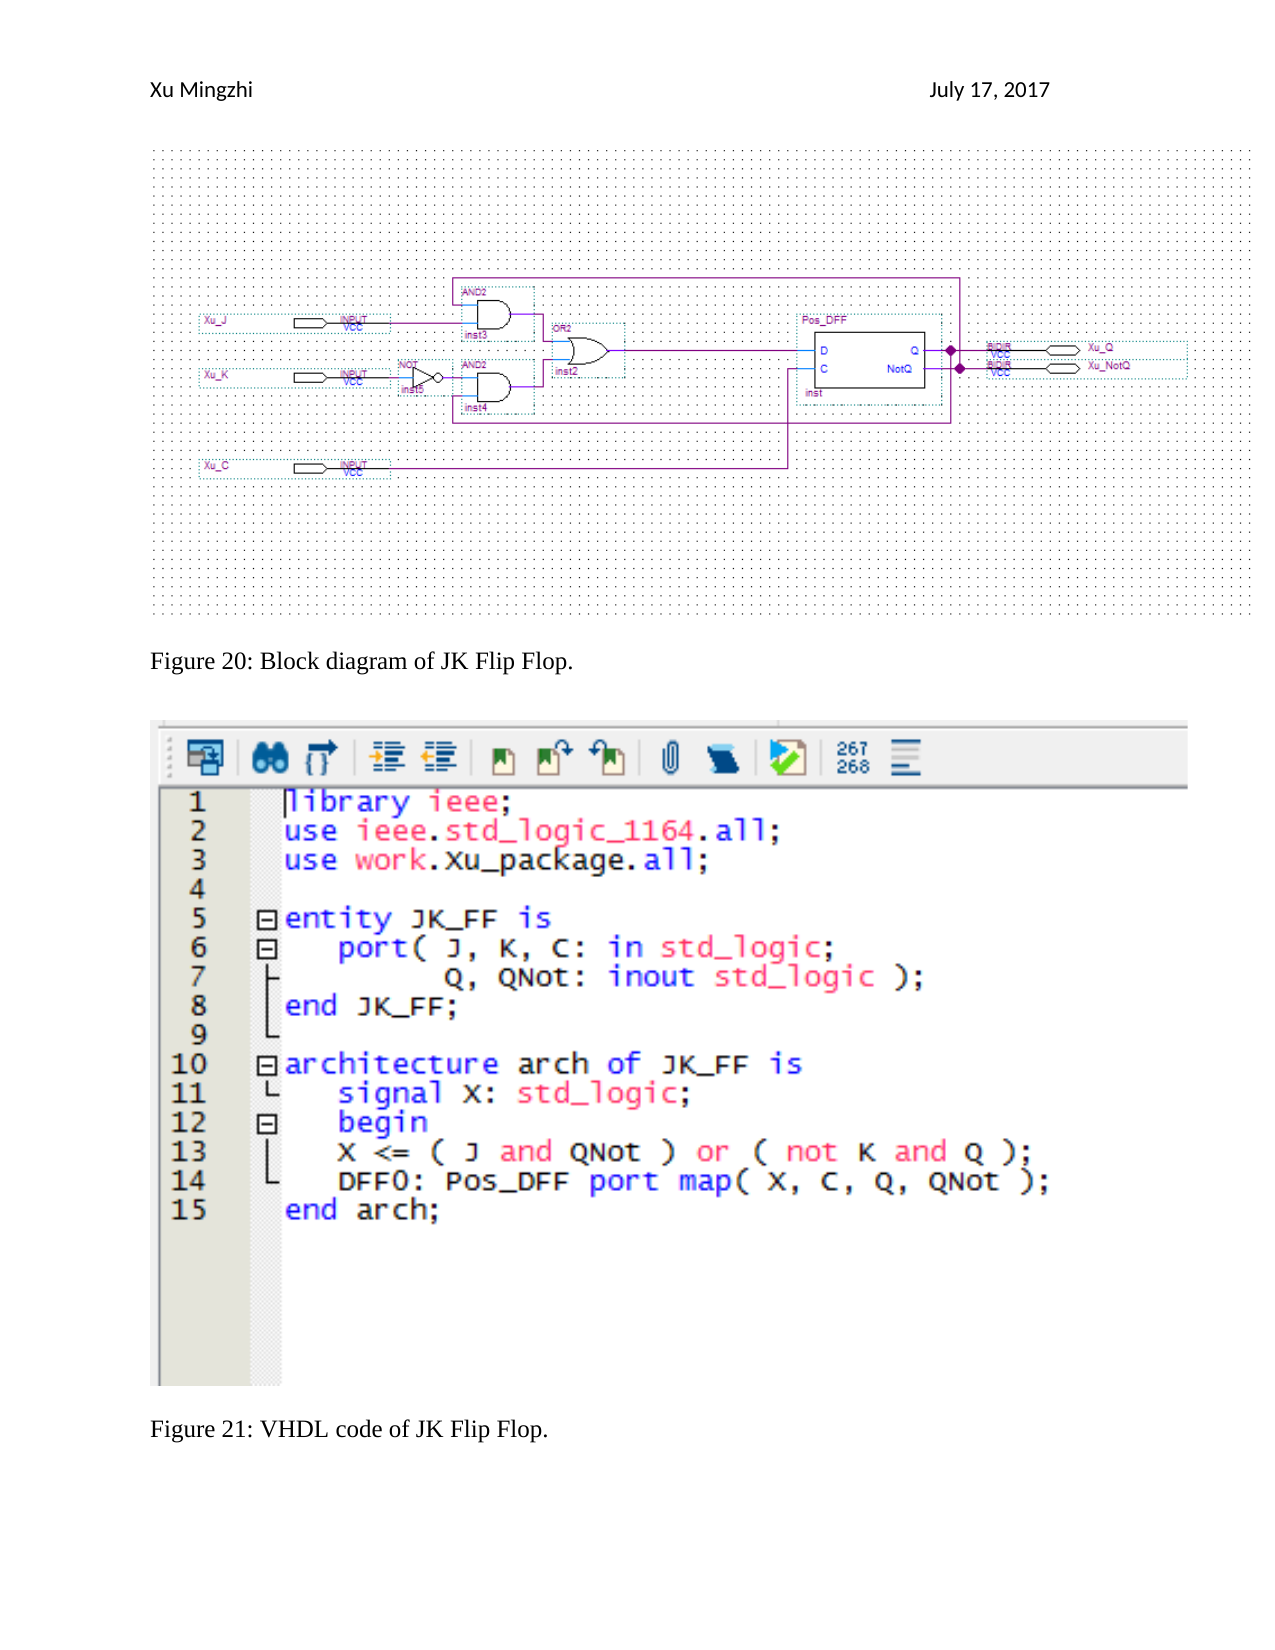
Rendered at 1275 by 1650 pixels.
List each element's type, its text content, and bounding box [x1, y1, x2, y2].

text Figure 21: VHDL code of JK Flip Flop. [150, 1386, 1125, 1443]
picture [150, 150, 1257, 618]
text Figure 20: Block diagram of JK Flip Flop. [150, 618, 1125, 675]
picture [150, 720, 1188, 1386]
